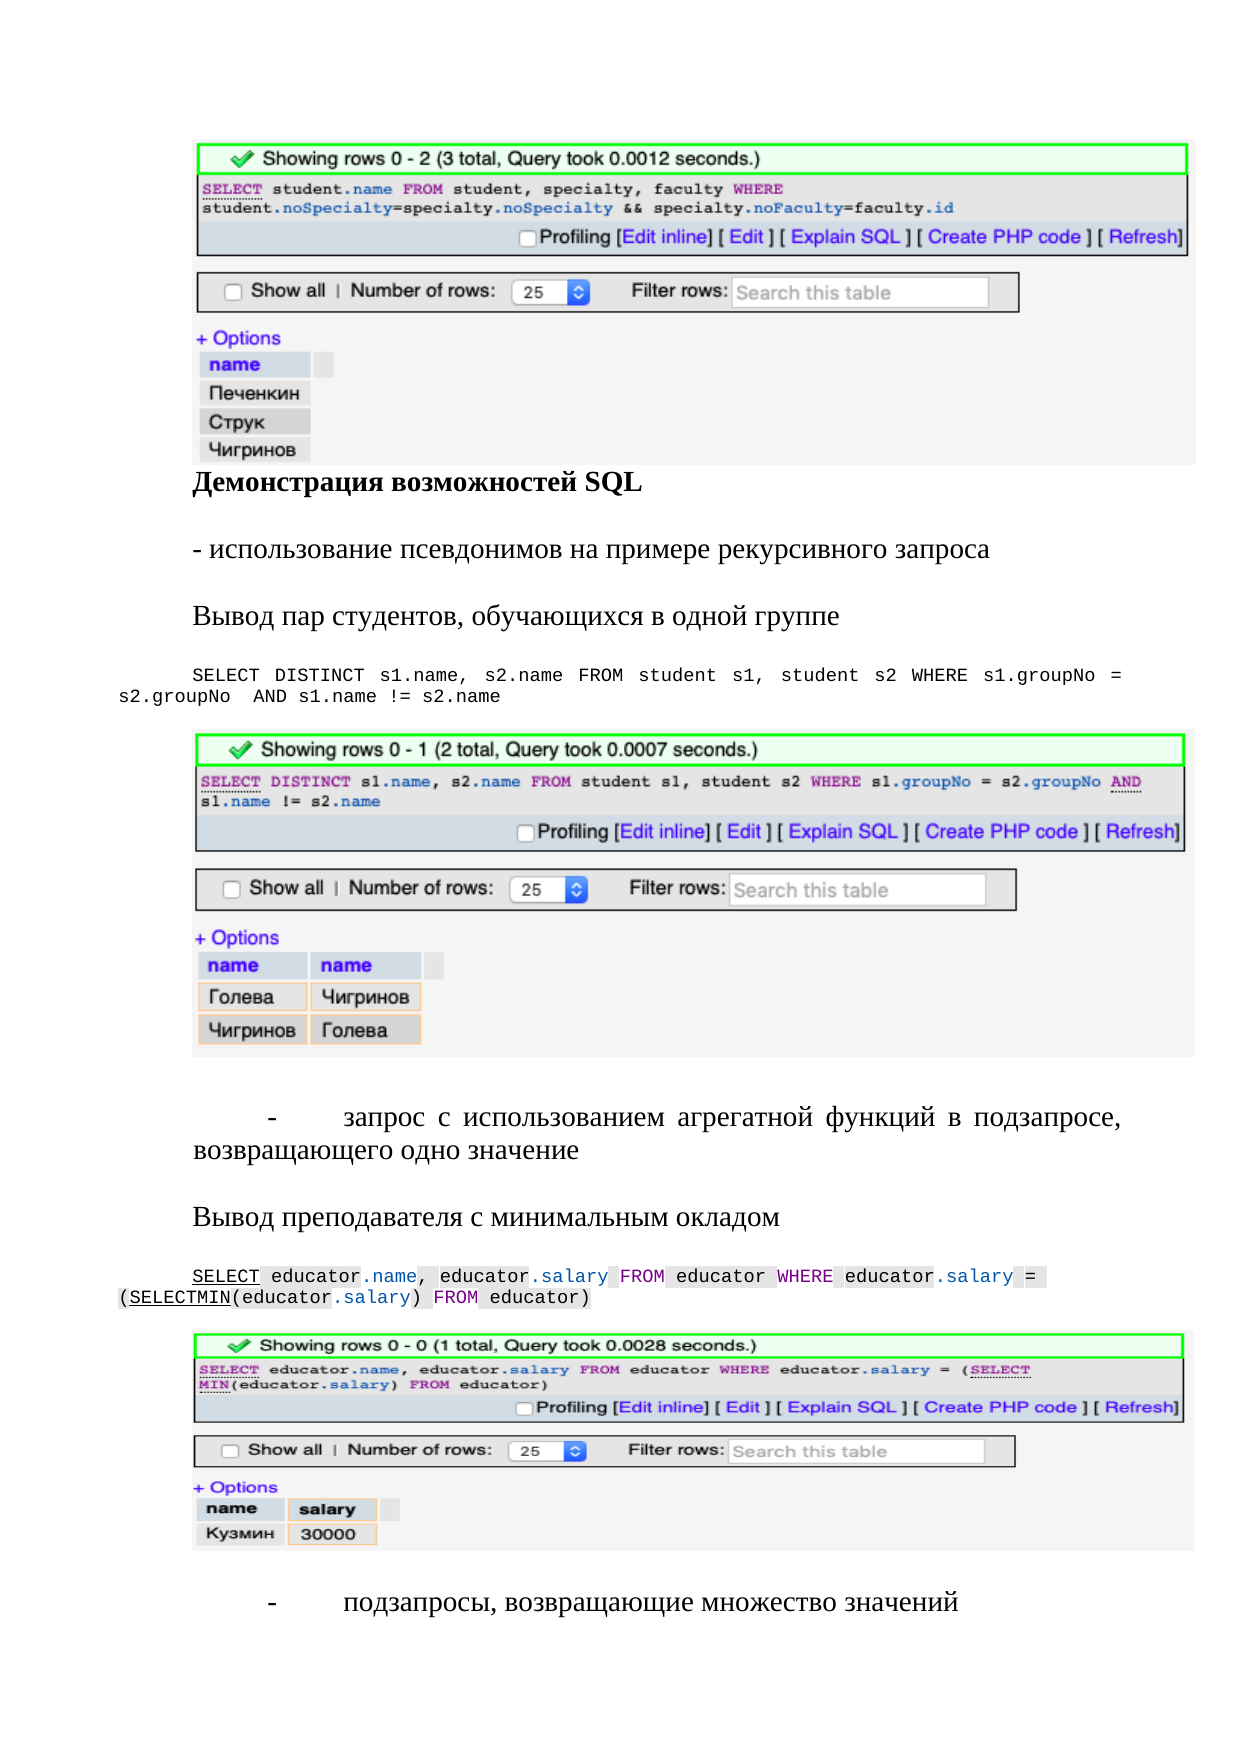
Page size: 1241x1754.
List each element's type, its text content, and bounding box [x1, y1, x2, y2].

picture [192, 1330, 1195, 1551]
picture [192, 139, 1196, 465]
text SELECT DISTINCT s1.name, s2.name FROM student s1, student s2 WHERE s1.groupNo = s2.groupNo AND s1.name != s2.name [118, 666, 1122, 708]
text SELECT educator.name, educator.salary FROM educator WHERE educator.salary = (SELECTMIN(educator.salary) FROM educator) [529, 1266, 1122, 1309]
list подзапросы, возвращающие множество значений [193, 1584, 1122, 1618]
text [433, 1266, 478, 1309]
picture [192, 729, 1196, 1057]
text Демонстрация возможностей SQL [118, 464, 1122, 498]
text Вывод преподавателя с минимальным окладом [118, 1199, 1122, 1233]
text Вывод пар студентов, обучающихся в одной группе [118, 598, 1122, 632]
list запрос с использованием агрегатной функций в подзапросе, возвращающего одно значение [193, 1099, 1122, 1166]
text - использование псевдонимов на примере рекурсивного запроса [118, 531, 1122, 565]
